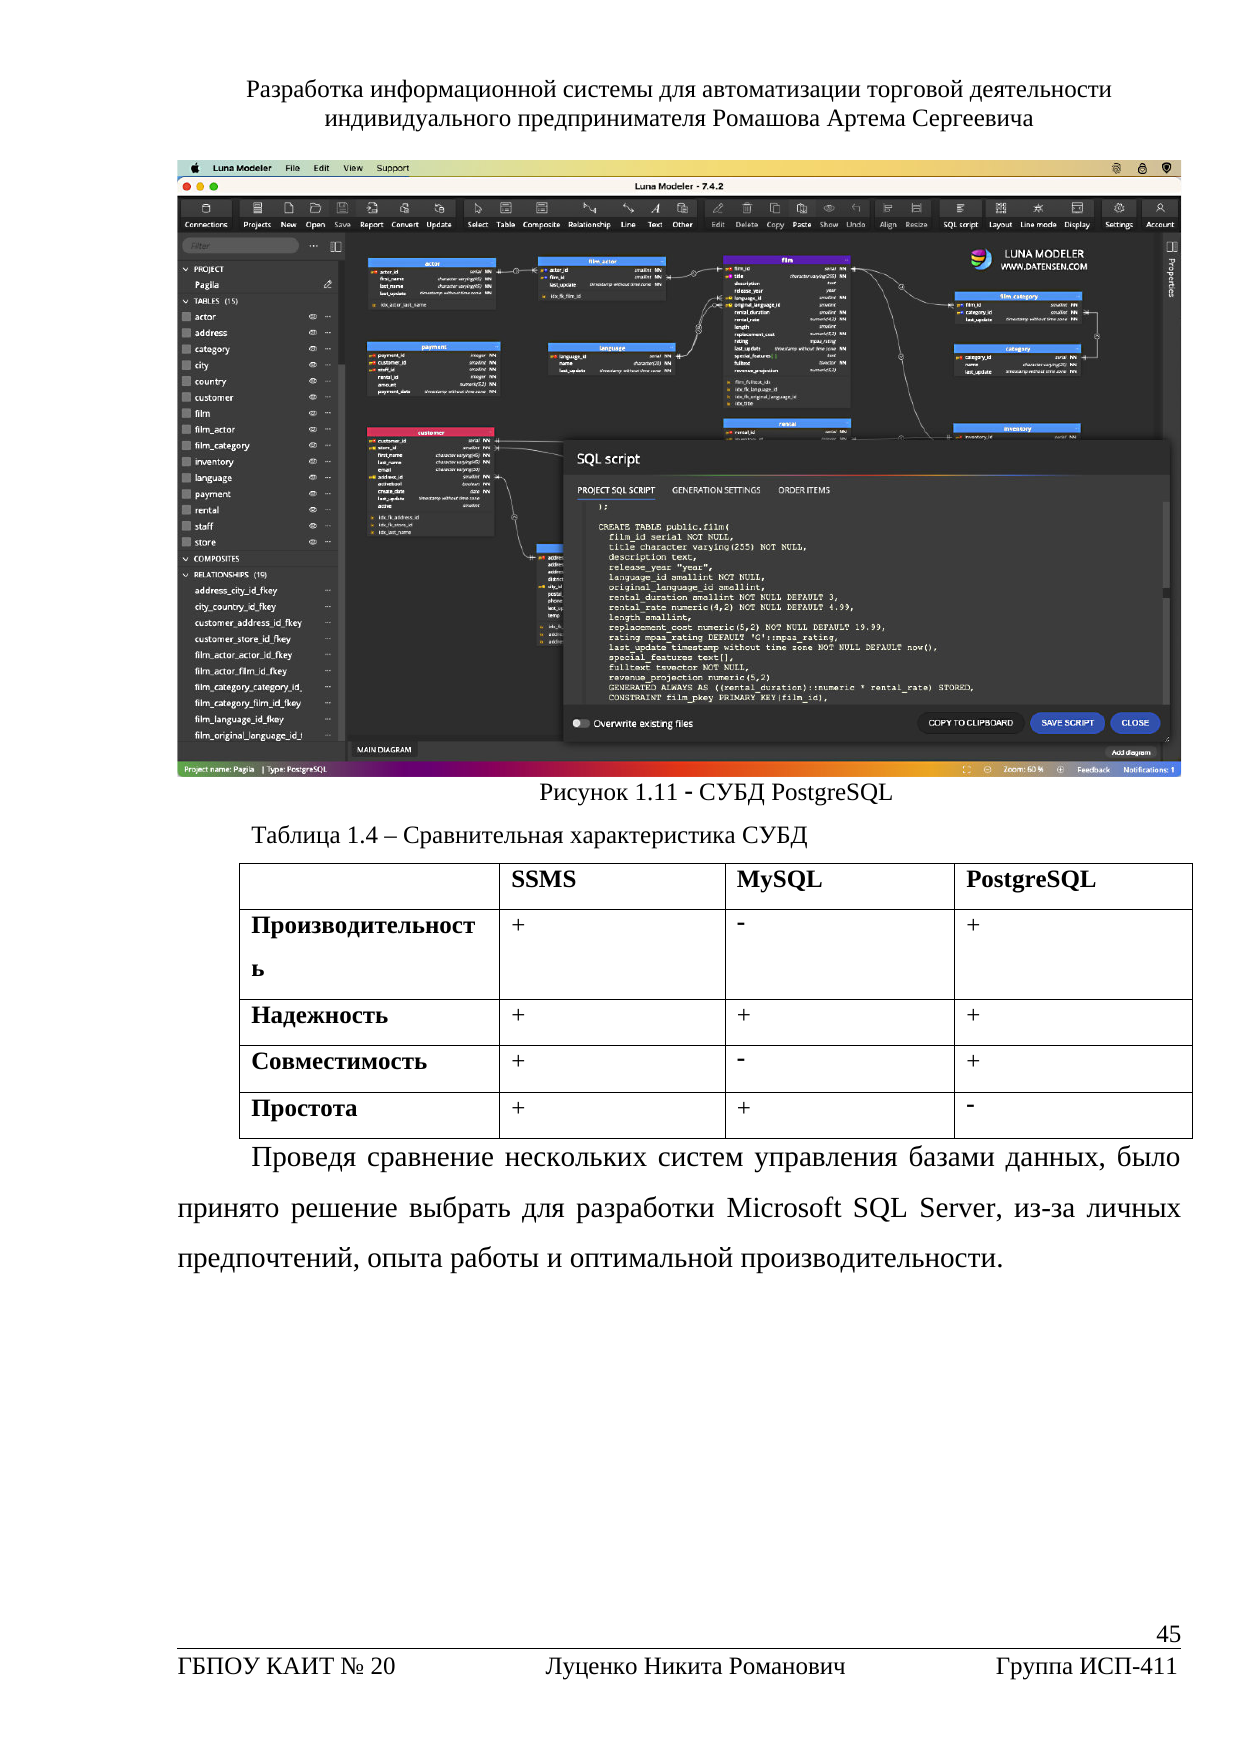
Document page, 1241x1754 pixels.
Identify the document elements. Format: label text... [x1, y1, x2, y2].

text Таблица 1.4 – Сравнительная характеристика СУБД [251, 820, 1181, 848]
table_cell + [955, 910, 1192, 999]
table_cell + [500, 1000, 725, 1045]
table_header SSMS [500, 864, 725, 909]
table_cell + [726, 1093, 954, 1138]
table_cell + [955, 1046, 1192, 1092]
table_cell + [726, 1000, 954, 1045]
text Рисунок 1.11 СУБД PostgreSQL [251, 777, 1181, 805]
table_cell [726, 910, 954, 999]
table_cell + [500, 910, 725, 999]
table_cell Совместимость [240, 1046, 499, 1092]
table_cell [726, 1046, 954, 1092]
table_header MySQL [726, 864, 954, 909]
table_cell + [500, 1046, 725, 1092]
table_cell + [955, 1000, 1192, 1045]
table_cell + [500, 1093, 725, 1138]
table_cell Простота [240, 1093, 499, 1138]
text Проведя сравнение нескольких систем управления базами данных, было принято решение выбрать для разработки Microsoft SQL Server, из-за личных предпочтений, опыта работы и оптимальной производительности. [177, 1139, 1181, 1273]
picture [177, 160, 1182, 777]
table_cell [955, 1093, 1192, 1138]
table_cell Надежность [240, 1000, 499, 1045]
table_cell Производительность [240, 910, 499, 999]
table_header [240, 864, 499, 909]
table_header PostgreSQL [955, 864, 1192, 909]
